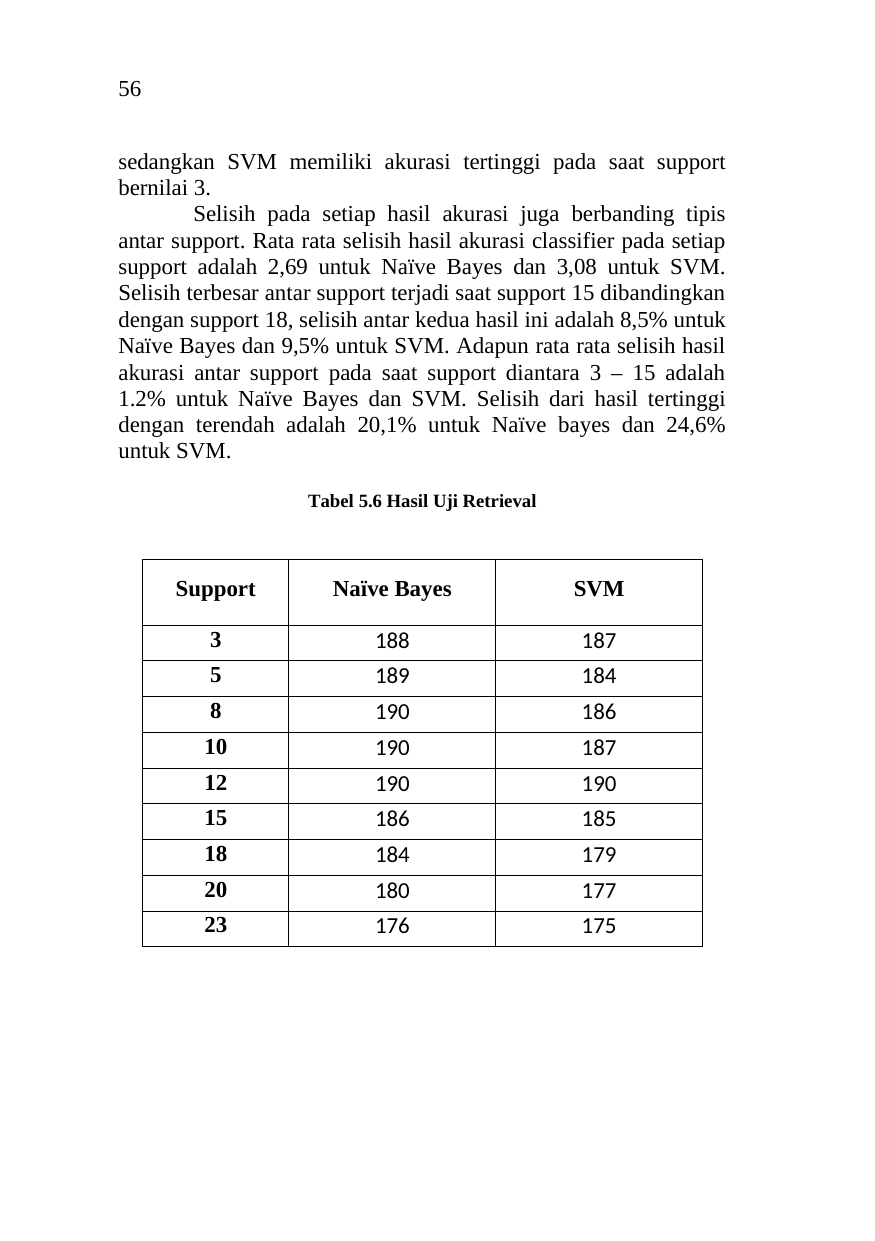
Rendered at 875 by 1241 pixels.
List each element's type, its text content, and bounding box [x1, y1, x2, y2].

table_cell 3 [143, 626, 288, 660]
table_cell 180 [289, 876, 495, 911]
table_cell 20 [143, 876, 288, 911]
table_cell 190 [496, 769, 702, 803]
table_cell 177 [496, 876, 702, 911]
table_cell 187 [496, 733, 702, 768]
table_cell 190 [289, 733, 495, 768]
table_cell 190 [289, 769, 495, 803]
table_cell 12 [143, 769, 288, 803]
table_cell 176 [289, 912, 495, 946]
table_cell 23 [143, 912, 288, 946]
table_cell 184 [496, 661, 702, 696]
table_cell 190 [289, 697, 495, 732]
table_cell 8 [143, 697, 288, 732]
table_cell 188 [289, 626, 495, 660]
table_cell 189 [289, 661, 495, 696]
table_cell 186 [289, 804, 495, 839]
table_cell 185 [496, 804, 702, 839]
table_cell 175 [496, 912, 702, 946]
table_header Support [143, 560, 288, 625]
table_cell 186 [496, 697, 702, 732]
text Selisih pada setiap hasil akurasi juga berbanding tipis antar support. Rata rata selisih hasil akurasi classifier pada setiap support adalah 2,69 untuk Naïve Bayes dan 3,08 untuk SVM. Selisih terbesar antar support terjadi saat support 15 dibandingkan dengan support 18, selisih antar kedua hasil ini adalah 8,5% untuk Naïve Bayes dan 9,5% untuk SVM. Adapun rata rata selisih hasil akurasi antar support pada saat support diantara 3 – 15 adalah 1.2% untuk Naïve Bayes dan SVM. Selisih dari hasil tertinggi dengan terendah adalah 20,1% untuk Naïve bayes dan 24,6% untuk SVM. [118, 200, 726, 464]
table_cell 10 [143, 733, 288, 768]
table_cell 187 [496, 626, 702, 660]
table_cell 179 [496, 840, 702, 875]
table_cell 15 [143, 804, 288, 839]
table_header Naïve Bayes [289, 560, 495, 625]
table_cell 5 [143, 661, 288, 696]
table_cell 184 [289, 840, 495, 875]
table_cell 18 [143, 840, 288, 875]
table_header SVM [496, 560, 702, 625]
